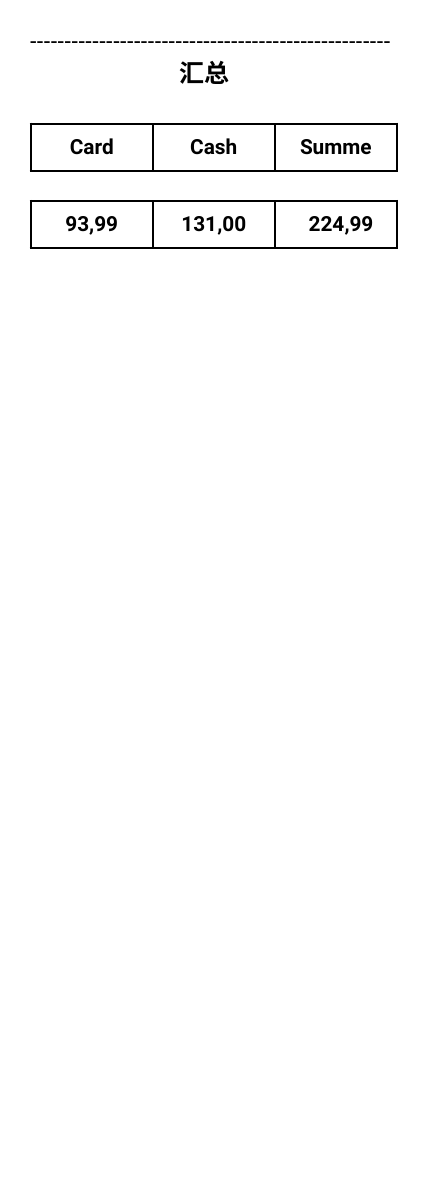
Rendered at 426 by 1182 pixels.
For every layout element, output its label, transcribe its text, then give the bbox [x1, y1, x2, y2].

table_header Summe [276, 125, 396, 170]
table_header 224,99 [276, 202, 396, 247]
text ---------------------------------------------------- [29, 28, 396, 52]
table_header Cash [154, 125, 274, 170]
table_header 131,00 [154, 202, 274, 247]
table_header 93,99 [32, 202, 152, 247]
table_header Card [32, 125, 152, 170]
